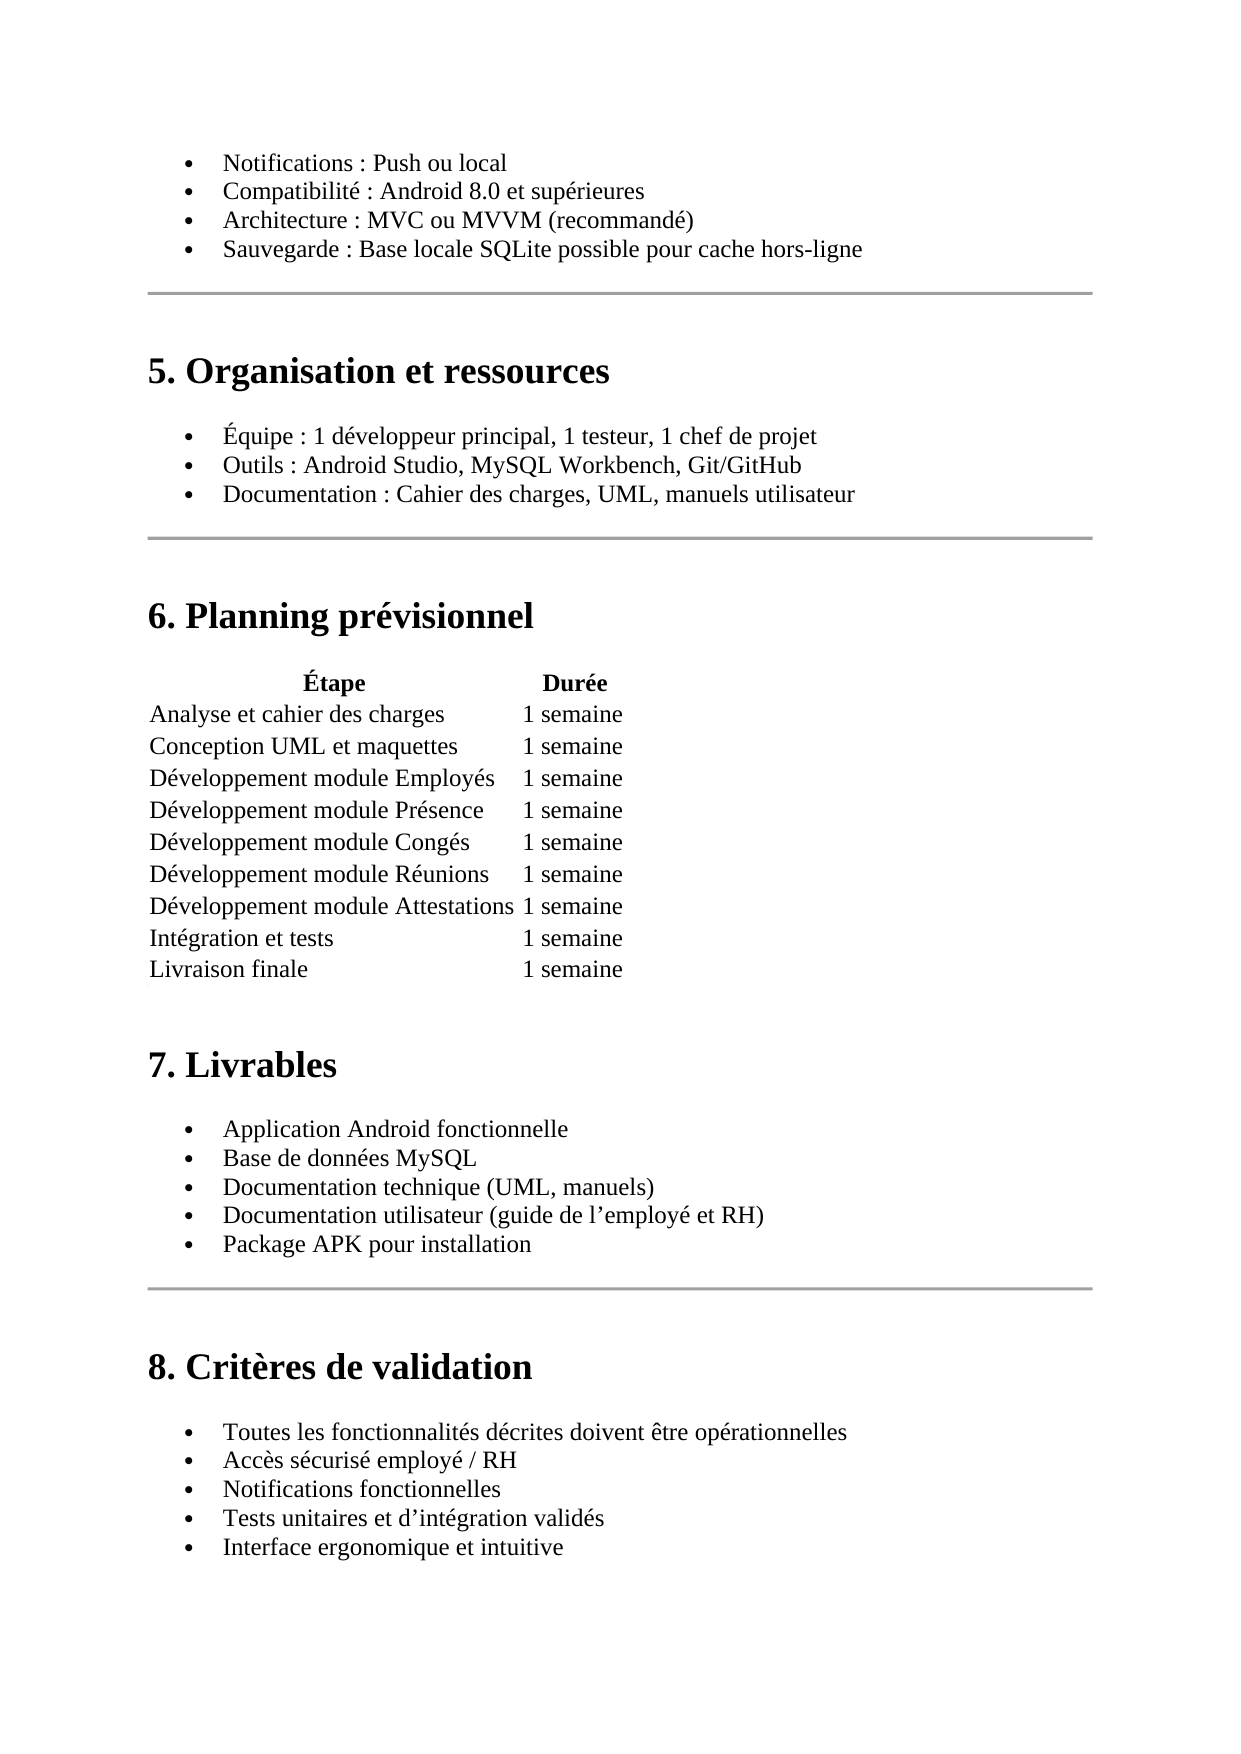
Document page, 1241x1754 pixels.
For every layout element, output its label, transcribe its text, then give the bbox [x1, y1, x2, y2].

table_header Étape [148, 666, 521, 698]
text 5. Organisation et ressources [148, 349, 1093, 392]
list Architecture : MVC ou MVVM (recommandé) [185, 205, 1093, 234]
list Notifications fonctionnelles [185, 1474, 1093, 1503]
list Outils : Android Studio, MySQL Workbench, Git/GitHub [185, 450, 1093, 479]
text 6. Planning prévisionnel [148, 594, 1093, 637]
list Documentation : Cahier des charges, UML, manuels utilisateur [185, 479, 1093, 507]
table_cell Développement module Présence [148, 794, 521, 826]
table_cell Développement module Congés [148, 826, 521, 857]
list Base de données MySQL [185, 1143, 1093, 1172]
list Documentation utilisateur (guide de l’employé et RH) [185, 1201, 1093, 1229]
list Documentation technique (UML, manuels) [185, 1172, 1093, 1201]
list Accès sécurisé employé / RH [185, 1446, 1093, 1474]
table_cell 1 semaine [521, 889, 629, 921]
table_cell 1 semaine [521, 794, 629, 826]
table_cell 1 semaine [521, 858, 629, 889]
list Tests unitaires et d’intégration validés [185, 1503, 1093, 1532]
list Compatibilité : Android 8.0 et supérieures [185, 176, 1093, 205]
table_cell 1 semaine [521, 921, 629, 953]
table_header Durée [521, 666, 629, 698]
list Notifications : Push ou local [185, 148, 1093, 176]
table_cell Conception UML et maquettes [148, 730, 521, 762]
list Équipe : 1 développeur principal, 1 testeur, 1 chef de projet [185, 421, 1093, 450]
table_cell Intégration et tests [148, 921, 521, 953]
text 8. Critères de validation [148, 1344, 1093, 1388]
table_cell 1 semaine [521, 826, 629, 857]
table_cell 1 semaine [521, 730, 629, 762]
table_cell Développement module Réunions [148, 858, 521, 889]
list Application Android fonctionnelle [185, 1114, 1093, 1143]
list Sauvegarde : Base locale SQLite possible pour cache hors-ligne [185, 234, 1093, 263]
table_cell Livraison finale [148, 953, 521, 985]
table_cell 1 semaine [521, 762, 629, 794]
text 7. Livrables [148, 1042, 1093, 1085]
list Package APK pour installation [185, 1229, 1093, 1258]
table_cell Développement module Employés [148, 762, 521, 794]
table_cell 1 semaine [521, 698, 629, 730]
table_cell 1 semaine [521, 953, 629, 985]
list Toutes les fonctionnalités décrites doivent être opérationnelles [185, 1417, 1093, 1446]
table_cell Analyse et cahier des charges [148, 698, 521, 730]
table_cell Développement module Attestations [148, 889, 521, 921]
list Interface ergonomique et intuitive [185, 1532, 1093, 1561]
